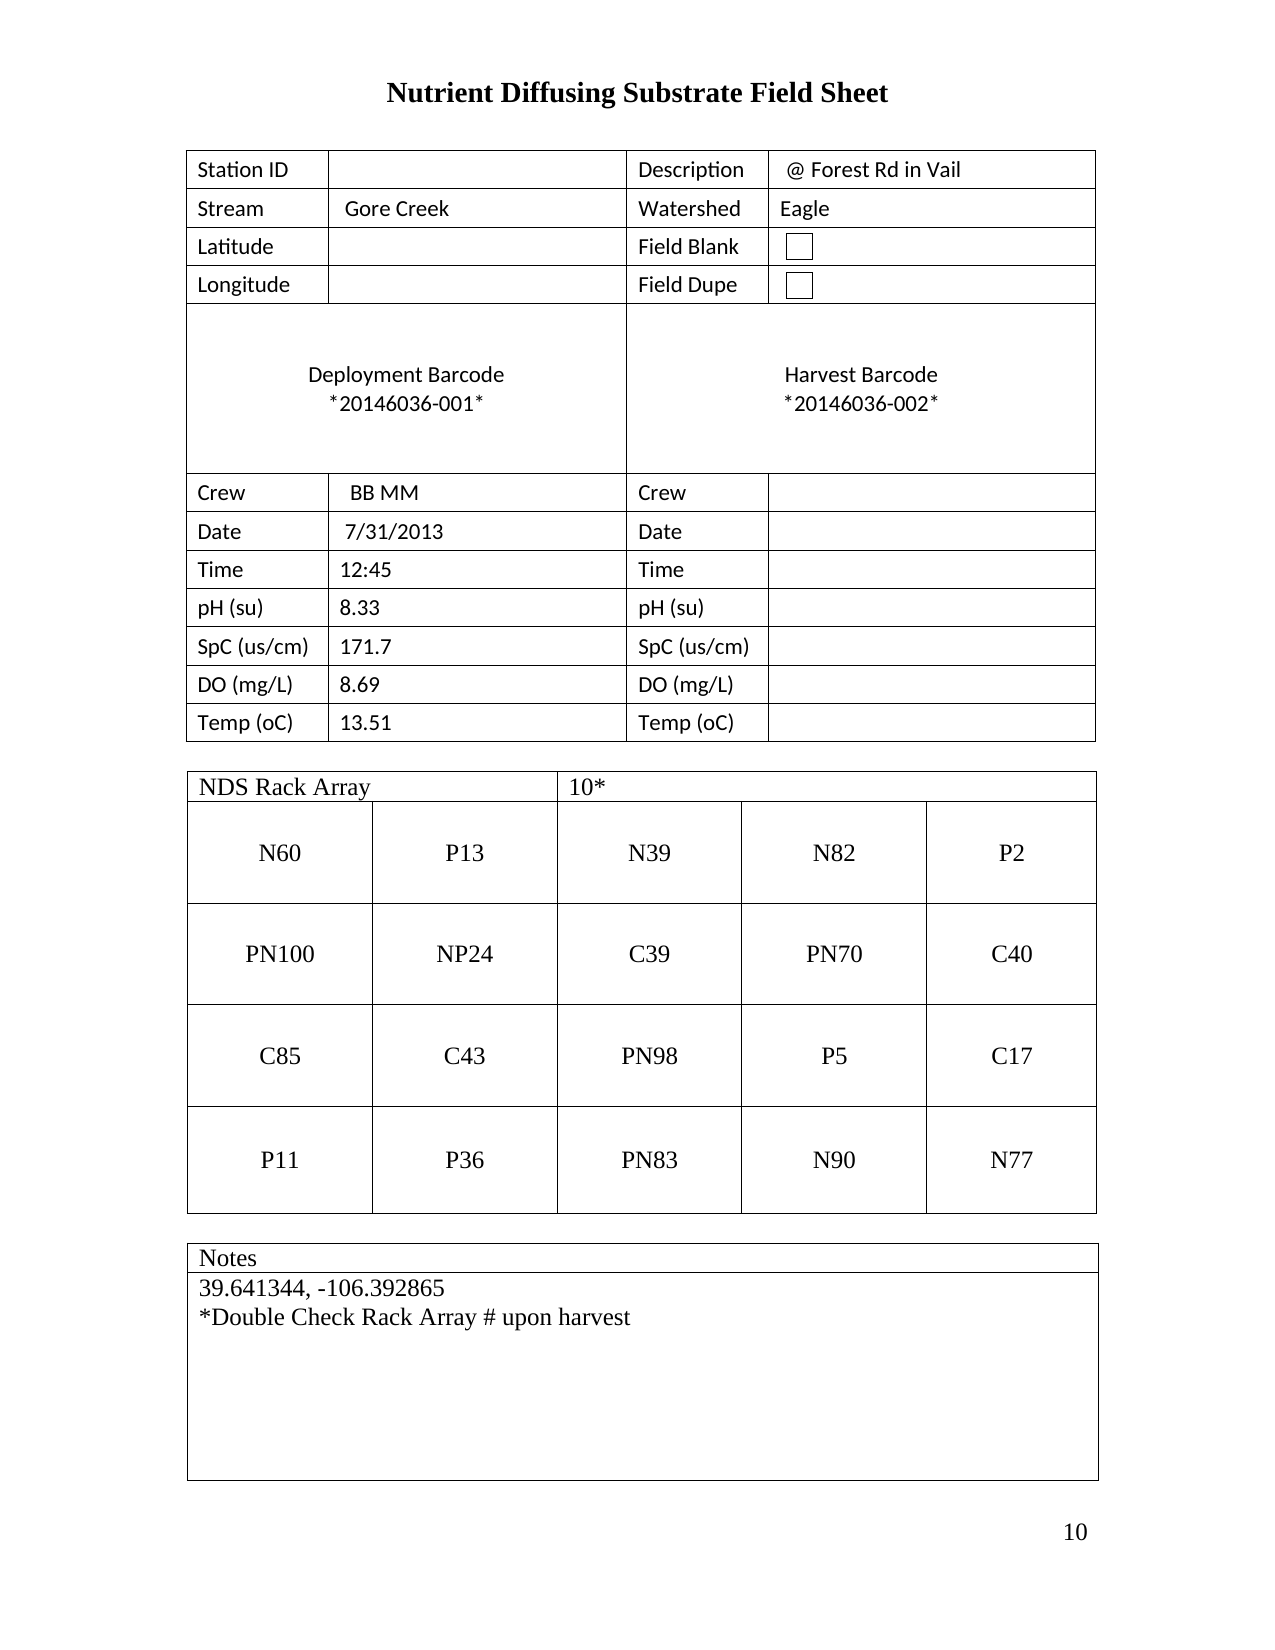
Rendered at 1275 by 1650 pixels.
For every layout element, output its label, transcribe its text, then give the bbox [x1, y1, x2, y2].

table_cell SpC (us/cm) [627, 627, 768, 664]
table_cell DO (mg/L) [627, 666, 768, 703]
table_cell Crew [627, 474, 768, 511]
table_cell NP24 [373, 904, 557, 1004]
table_header @ Forest Rd in Vail [769, 151, 1095, 188]
table_header Station ID [187, 151, 328, 188]
table_cell P2 [927, 802, 1096, 902]
table_cell SpC (us/cm) [187, 627, 328, 664]
table_cell P11 [188, 1107, 372, 1213]
table_cell 7/31/2013 [329, 512, 626, 549]
table_cell PN70 [742, 904, 926, 1004]
table_cell [769, 474, 1095, 511]
table_cell 39.641344, -106.392865 *Double Check Rack Array # upon harvest [188, 1273, 1098, 1480]
table_header 10* [558, 772, 1096, 801]
table_header Description [627, 151, 768, 188]
table_cell pH (su) [627, 589, 768, 626]
table_cell Time [187, 551, 328, 588]
table_cell Date [187, 512, 328, 549]
table_cell [329, 228, 626, 265]
table_cell pH (su) [187, 589, 328, 626]
table_cell N90 [742, 1107, 926, 1213]
table_header [329, 151, 626, 188]
table_cell C40 [927, 904, 1096, 1004]
table_cell 8.69 [329, 666, 626, 703]
table_cell C39 [558, 904, 741, 1004]
table_cell N60 [188, 802, 372, 902]
table_cell 12:45 [329, 551, 626, 588]
table_cell Latitude [187, 228, 328, 265]
table_cell C85 [188, 1005, 372, 1106]
table_cell P5 [742, 1005, 926, 1106]
table_cell Gore Creek [329, 189, 626, 227]
table_cell N77 [927, 1107, 1096, 1213]
table_cell Harvest Barcode *20146036-002* [627, 304, 1095, 473]
table_cell Stream [187, 189, 328, 227]
table_cell Deployment Barcode *20146036-001* [187, 304, 626, 473]
table_header Notes [188, 1244, 1098, 1272]
table_cell [769, 266, 1095, 303]
table_cell Longitude [187, 266, 328, 303]
table_cell [769, 512, 1095, 549]
table_cell N39 [558, 802, 741, 902]
table_cell Crew [187, 474, 328, 511]
table_cell Date [627, 512, 768, 549]
table_cell PN98 [558, 1005, 741, 1106]
table_cell Watershed [627, 189, 768, 227]
table_cell C17 [927, 1005, 1096, 1106]
table_cell 13.51 [329, 704, 626, 741]
table_cell P13 [373, 802, 557, 902]
table_cell Time [627, 551, 768, 588]
table_cell P36 [373, 1107, 557, 1213]
table_cell BB MM [329, 474, 626, 511]
table_cell 8.33 [329, 589, 626, 626]
table_cell Eagle [769, 189, 1095, 227]
table_cell Temp (oC) [187, 704, 328, 741]
table_cell Temp (oC) [627, 704, 768, 741]
table_cell PN100 [188, 904, 372, 1004]
table_cell [769, 551, 1095, 588]
table_cell [329, 266, 626, 303]
table_cell [769, 589, 1095, 626]
table_cell [769, 228, 1095, 265]
table_cell Field Blank [627, 228, 768, 265]
table_header NDS Rack Array [188, 772, 557, 801]
table_cell C43 [373, 1005, 557, 1106]
table_cell DO (mg/L) [187, 666, 328, 703]
table_cell N82 [742, 802, 926, 902]
table_cell PN83 [558, 1107, 741, 1213]
table_cell Field Dupe [627, 266, 768, 303]
table_cell [769, 666, 1095, 703]
table_cell 171.7 [329, 627, 626, 664]
table_cell [769, 627, 1095, 664]
table_cell [769, 704, 1095, 741]
